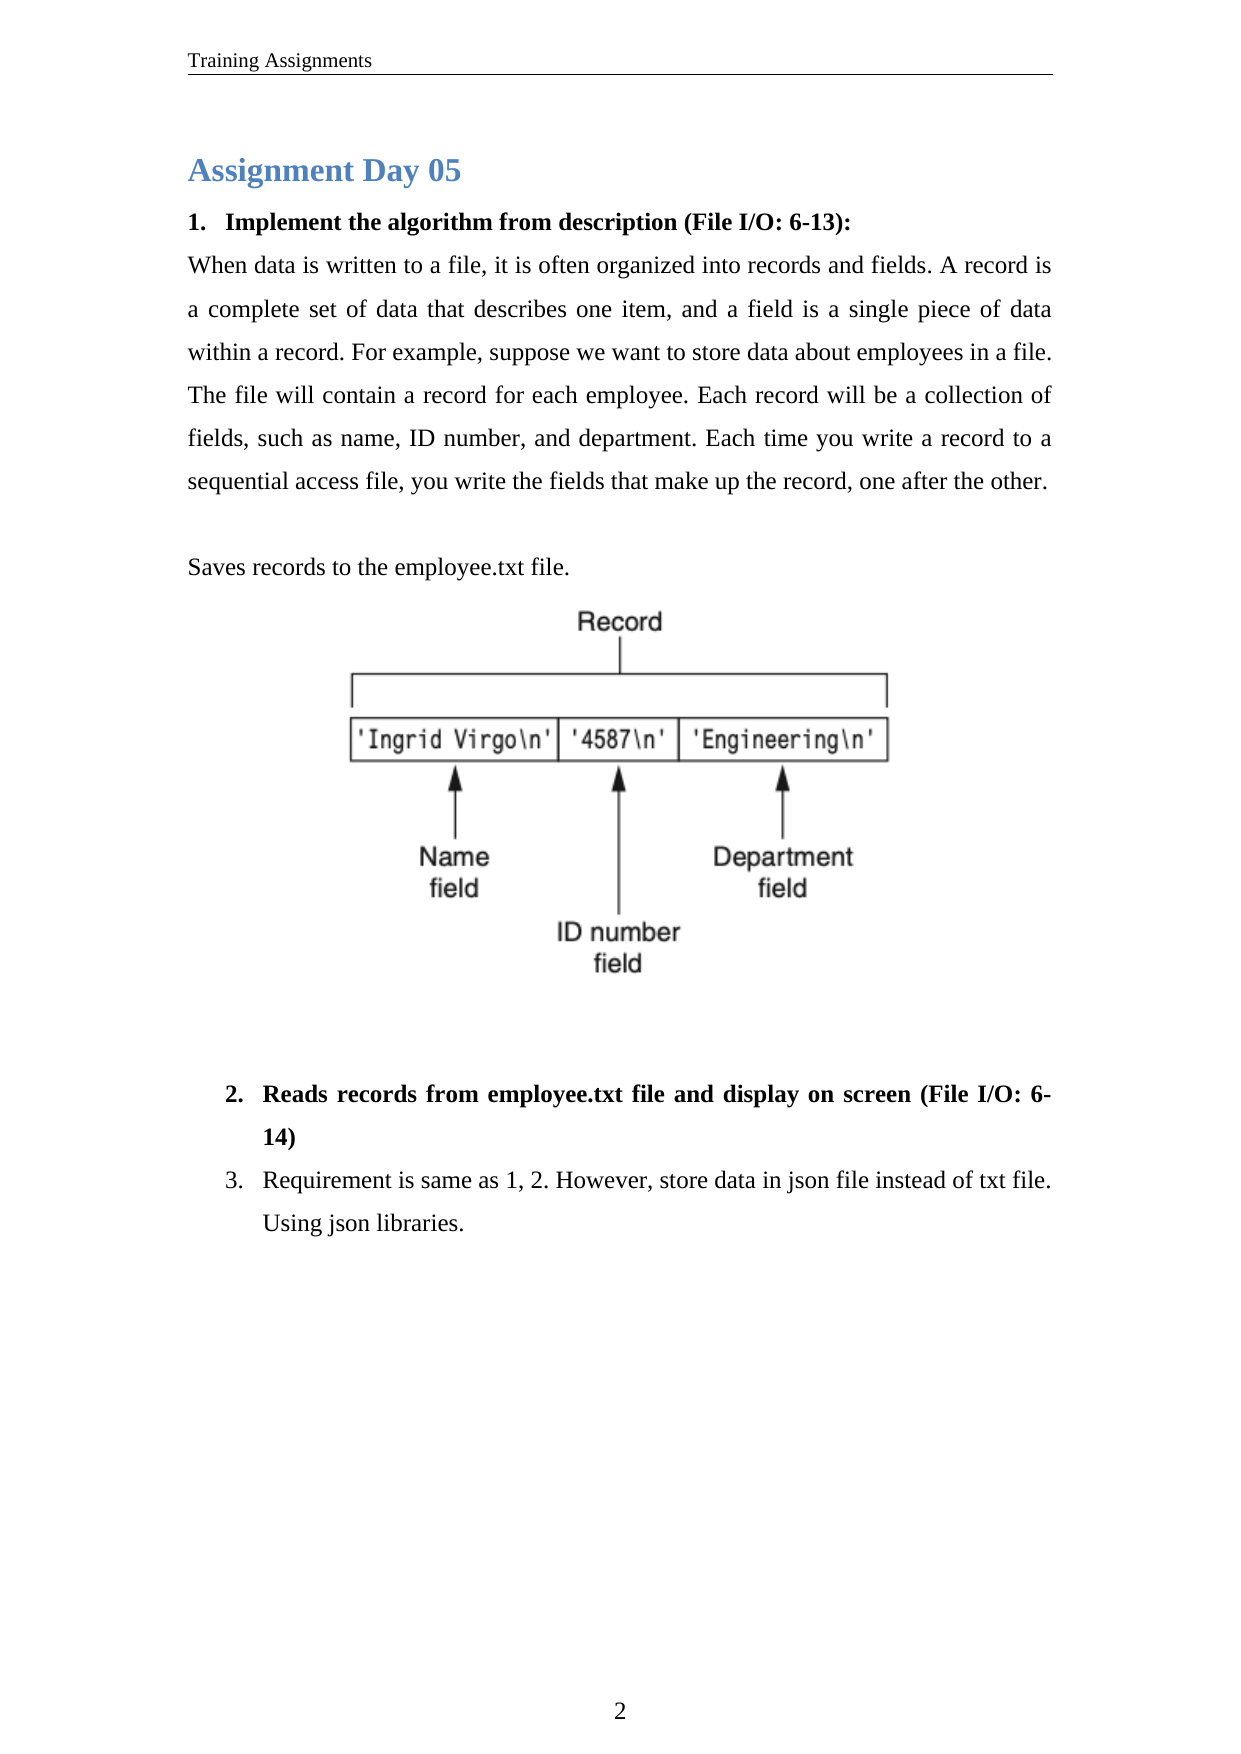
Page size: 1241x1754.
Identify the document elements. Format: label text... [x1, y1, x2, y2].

picture [344, 595, 896, 979]
text Saves records to the employee.txt file. [187, 552, 1053, 581]
text Assignment Day 05 [187, 150, 1053, 188]
list Reads records from employee.txt file and display on screen (File I/O: 6-14) [225, 1079, 1053, 1151]
text When data is written to a file, it is often organized into records and fields. A record is a complete set of data that describes one item, and a field is a single piece of data within a record. For example, suppose we want to store data about employees in a file. The file will contain a record for each employee. Each record will be a collection of fields, such as name, ID number, and department. Each time you write a record to a sequential access file, you write the fields that make up the record, one after the other. [187, 251, 1053, 495]
list Implement the algorithm from description (File I/O: 6-13): [187, 207, 1053, 236]
list Requirement is same as 1, 2. However, store data in json file instead of txt file. Using json libraries. [225, 1165, 1053, 1237]
